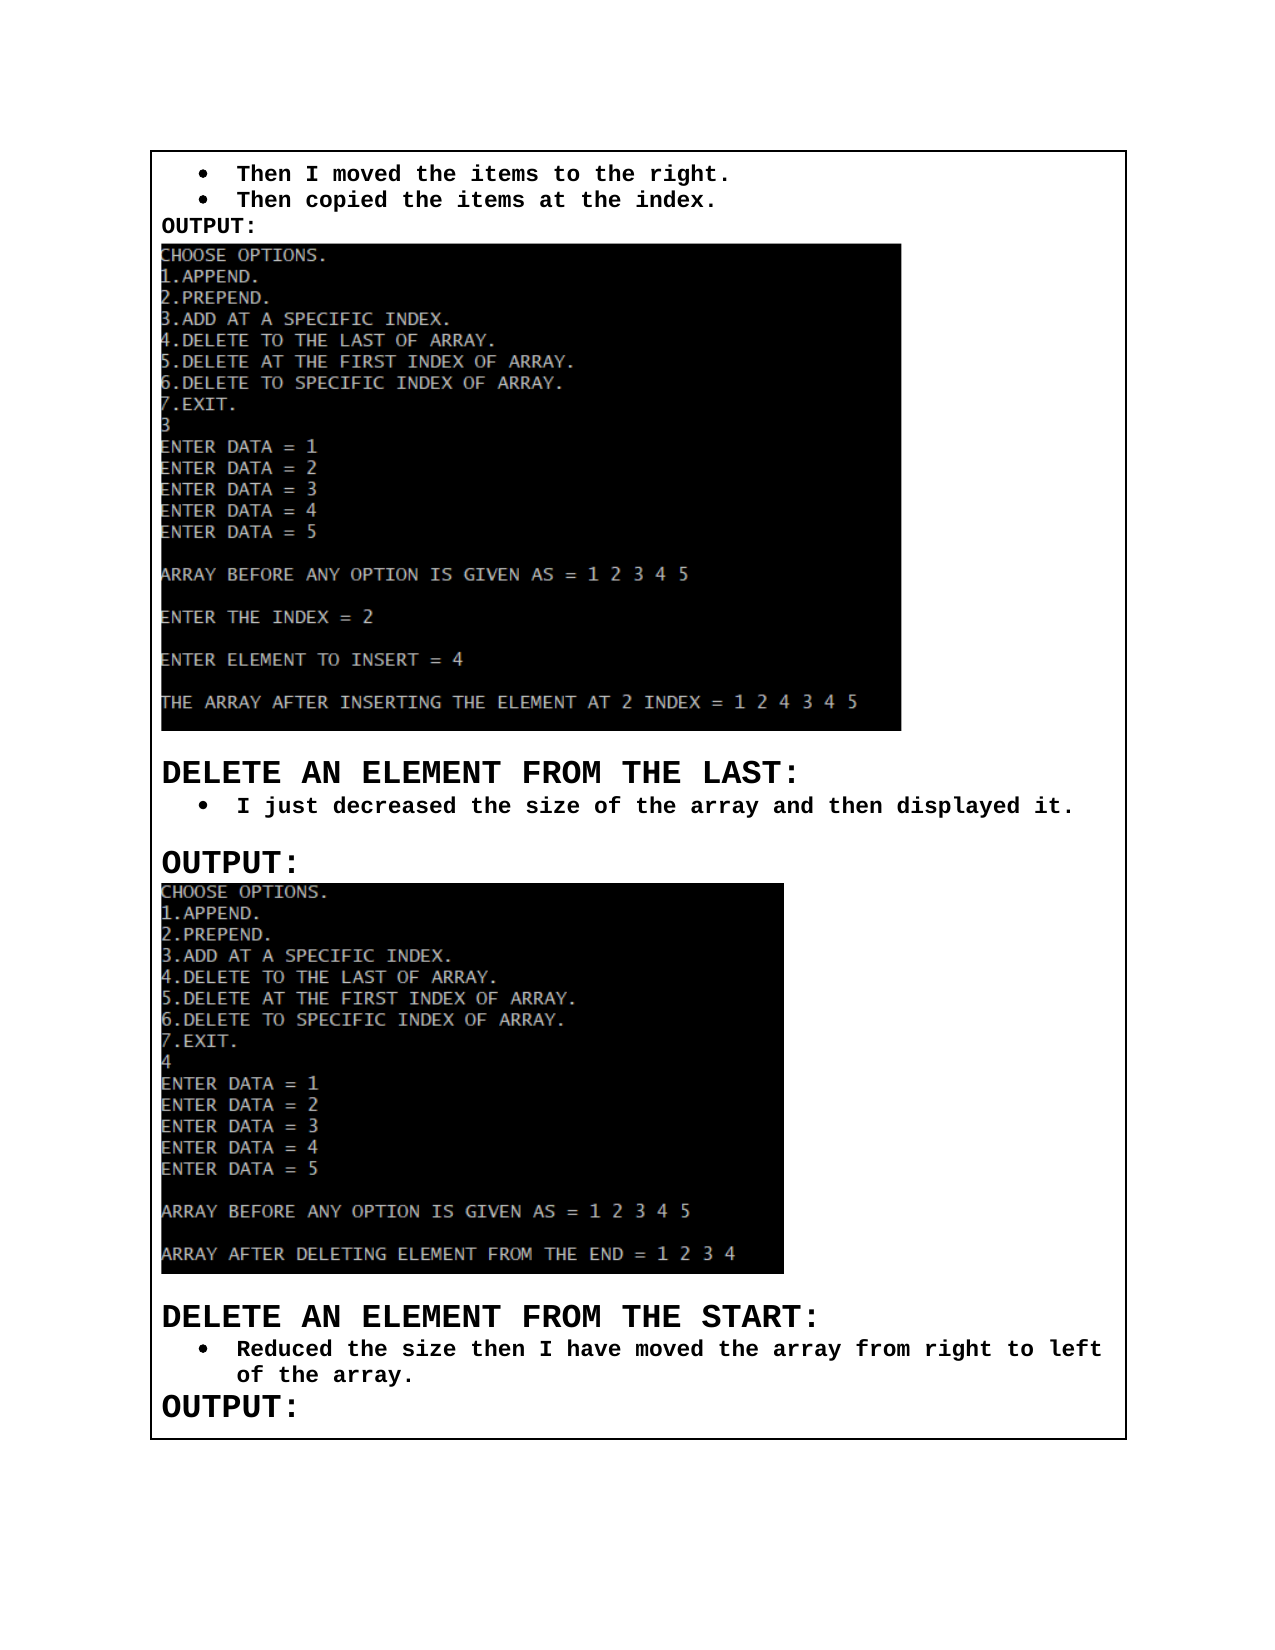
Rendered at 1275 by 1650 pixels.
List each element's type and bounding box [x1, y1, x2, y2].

picture [161, 240, 902, 731]
table_header [152, 152, 1125, 1438]
picture [161, 883, 784, 1274]
